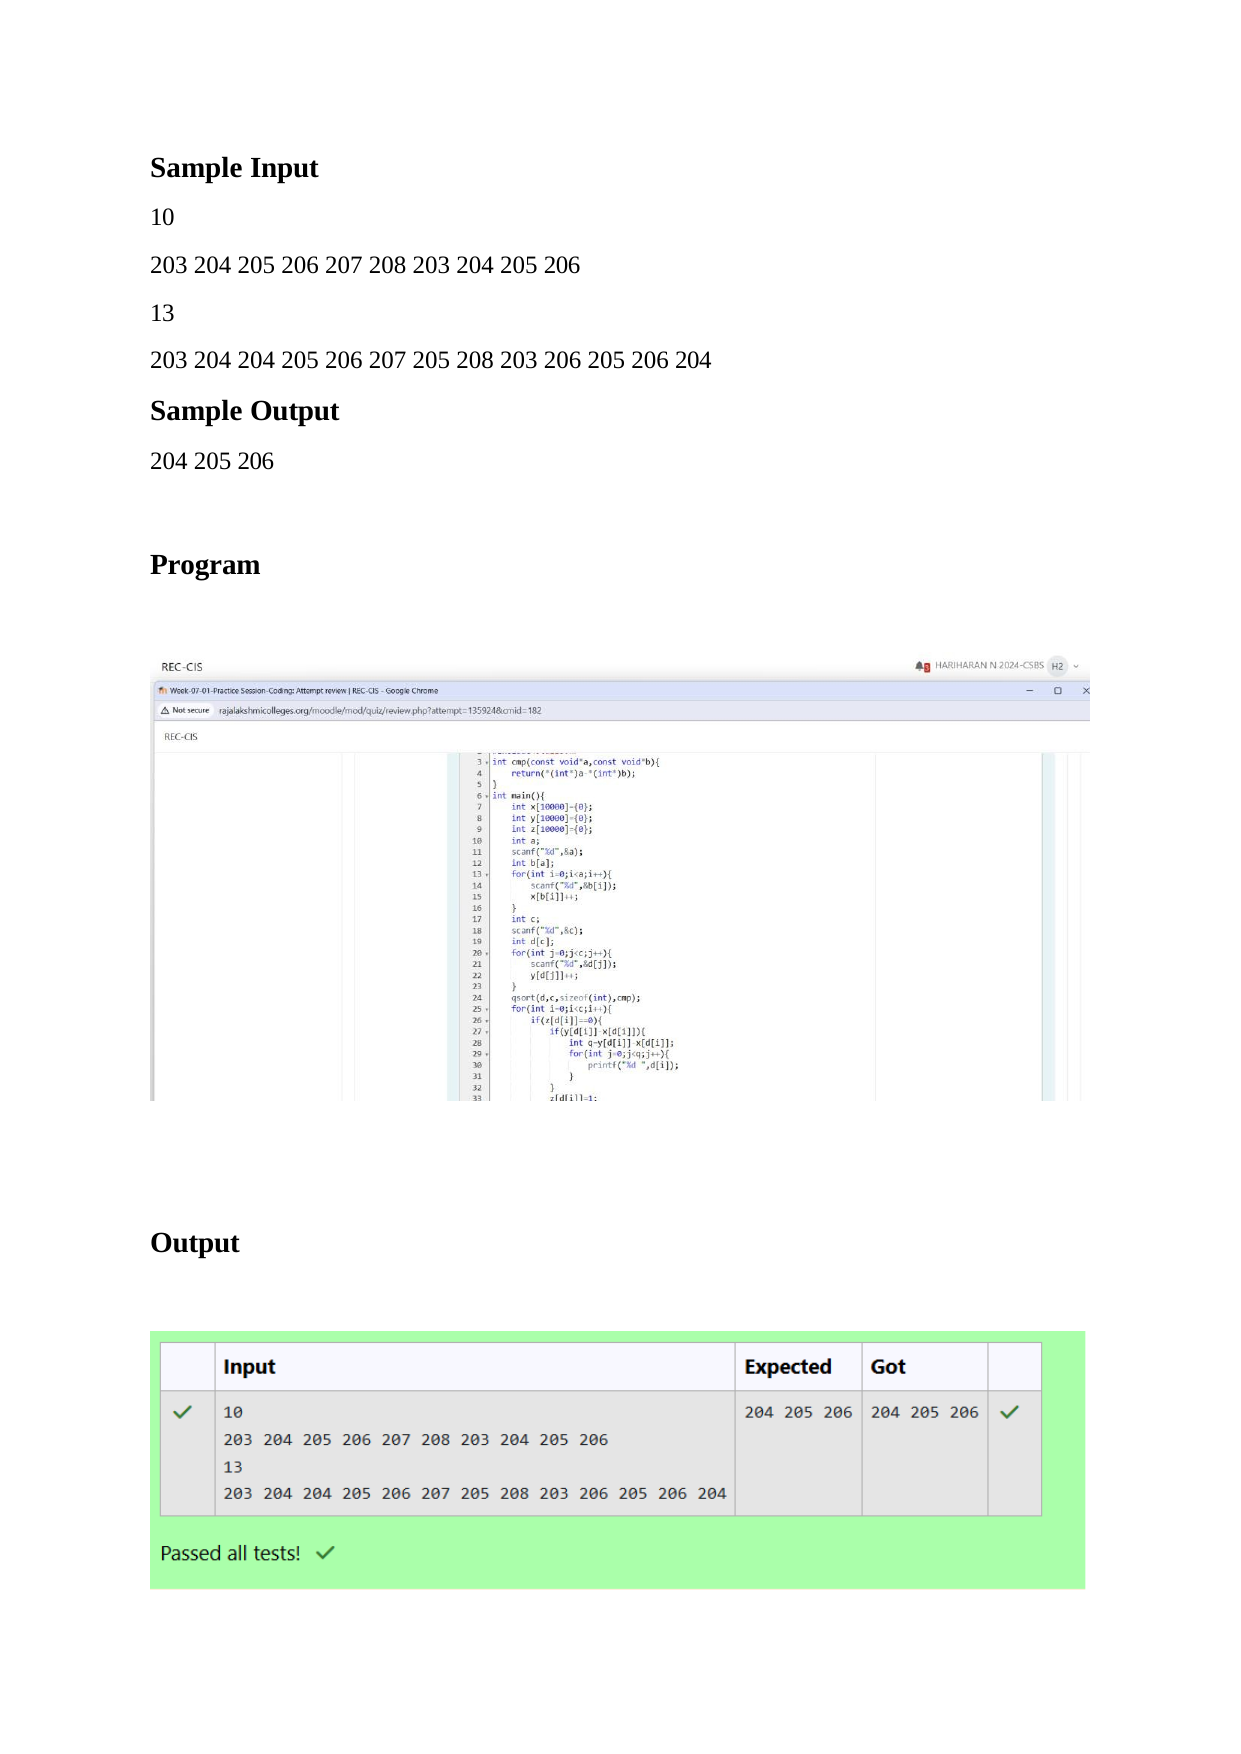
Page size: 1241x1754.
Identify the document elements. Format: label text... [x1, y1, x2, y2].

text 203 204 204 205 206 207 205 208 203 206 205 206 204 [150, 346, 1093, 374]
subtitle Program [150, 547, 1093, 580]
text Output [150, 1226, 1093, 1259]
text 10 [150, 202, 1093, 231]
picture [150, 1331, 1086, 1590]
text 204 205 206 [150, 446, 1093, 475]
subtitle Sample Output [150, 393, 1093, 427]
text 13 [150, 298, 1093, 327]
text 203 204 205 206 207 208 203 204 205 206 [150, 250, 1093, 279]
picture [150, 652, 1090, 1101]
